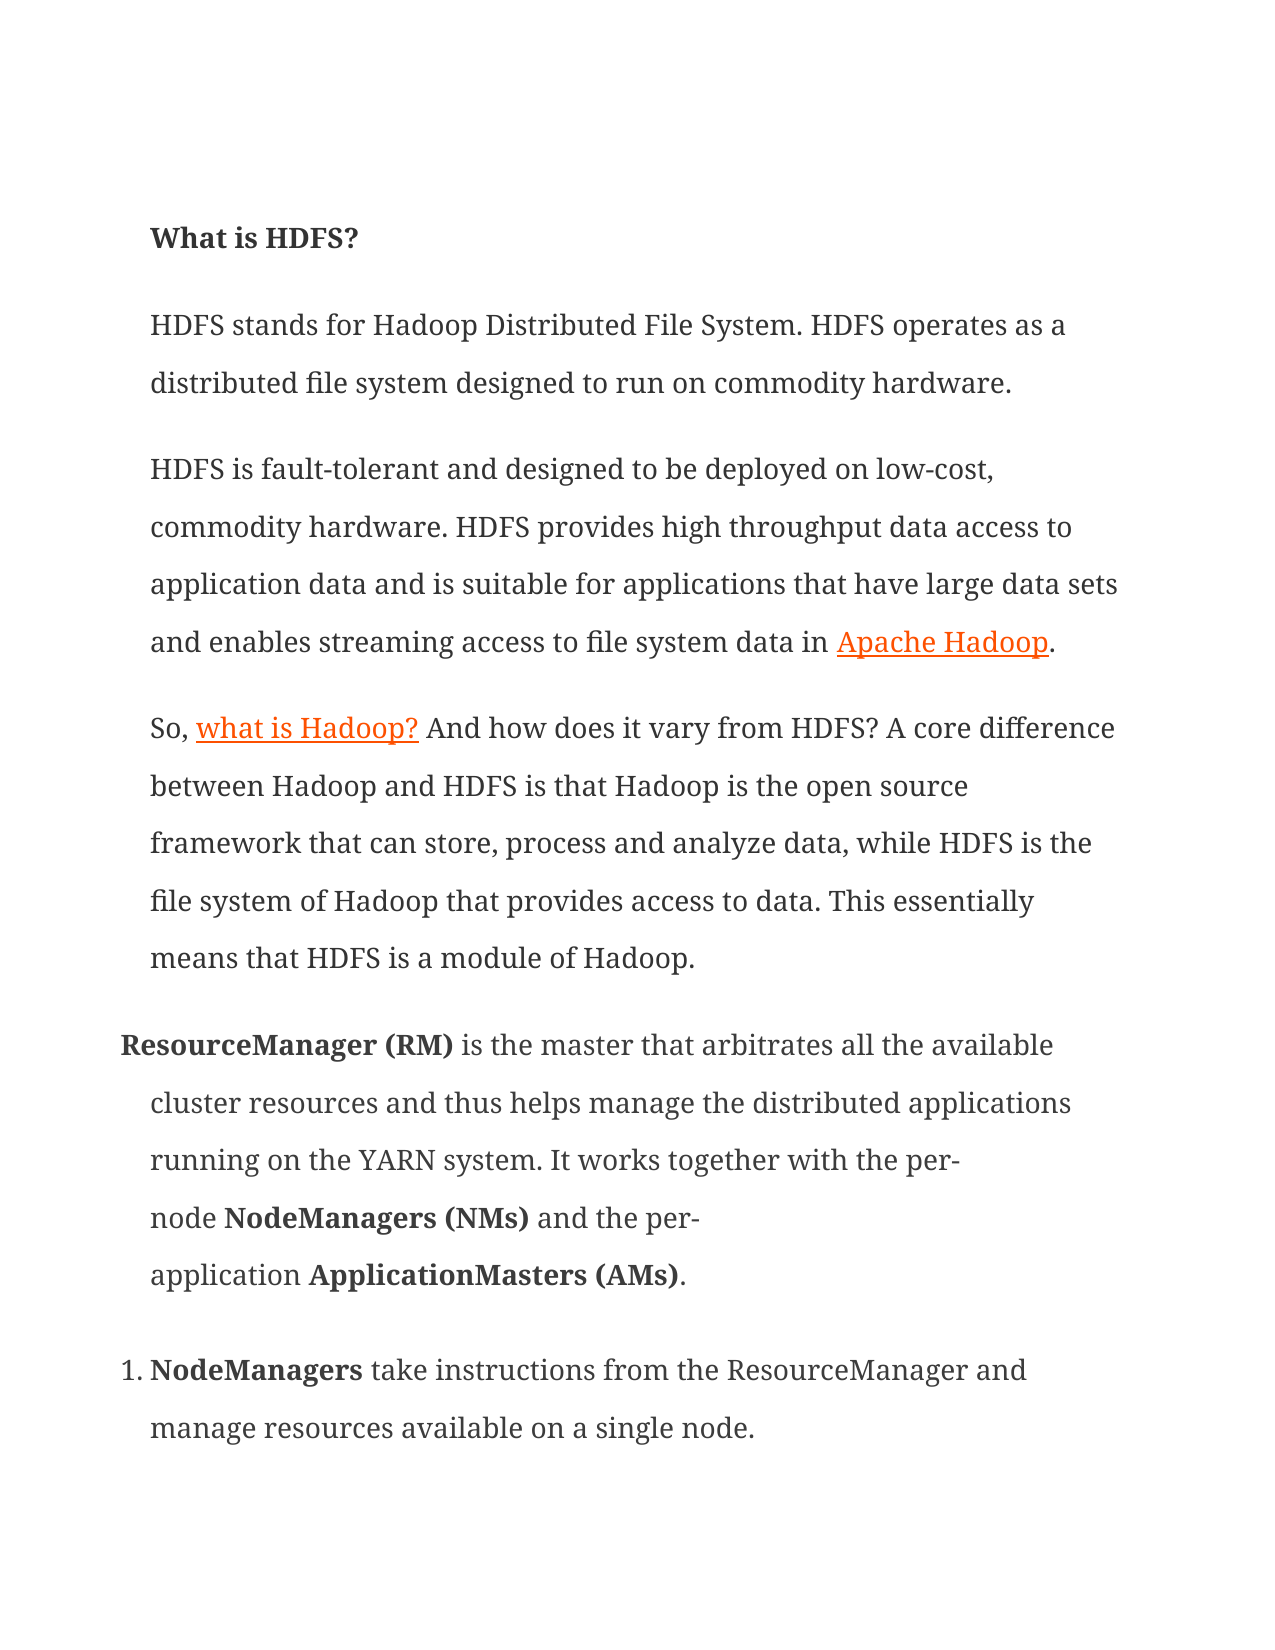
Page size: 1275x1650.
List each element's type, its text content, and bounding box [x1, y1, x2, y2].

text ResourceManager (RM) is the master that arbitrates all the available cluster resources and thus helps manage the distributed applications running on the YARN system. It works together with the per-node NodeManagers (NMs) and the per-application ApplicationMasters (AMs). [120, 1026, 1125, 1294]
text So, what is Hadoop? And how does it vary from HDFS? A core difference between Hadoop and HDFS is that Hadoop is the open source framework that can store, process and analyze data, while HDFS is the file system of Hadoop that provides access to data. This essentially means that HDFS is a module of Hadoop. [150, 709, 1125, 977]
subtitle What is HDFS? [150, 219, 1125, 257]
text HDFS stands for Hadoop Distributed File System. HDFS operates as a distributed file system designed to run on commodity hardware. [150, 306, 1125, 401]
text HDFS is fault-tolerant and designed to be deployed on low-cost, commodity hardware. HDFS provides high throughput data access to application data and is suitable for applications that have large data sets and enables streaming access to file system data in Apache Hadoop. [150, 450, 1125, 661]
list NodeManagers take instructions from the ResourceManager and manage resources available on a single node. [120, 1351, 1125, 1446]
